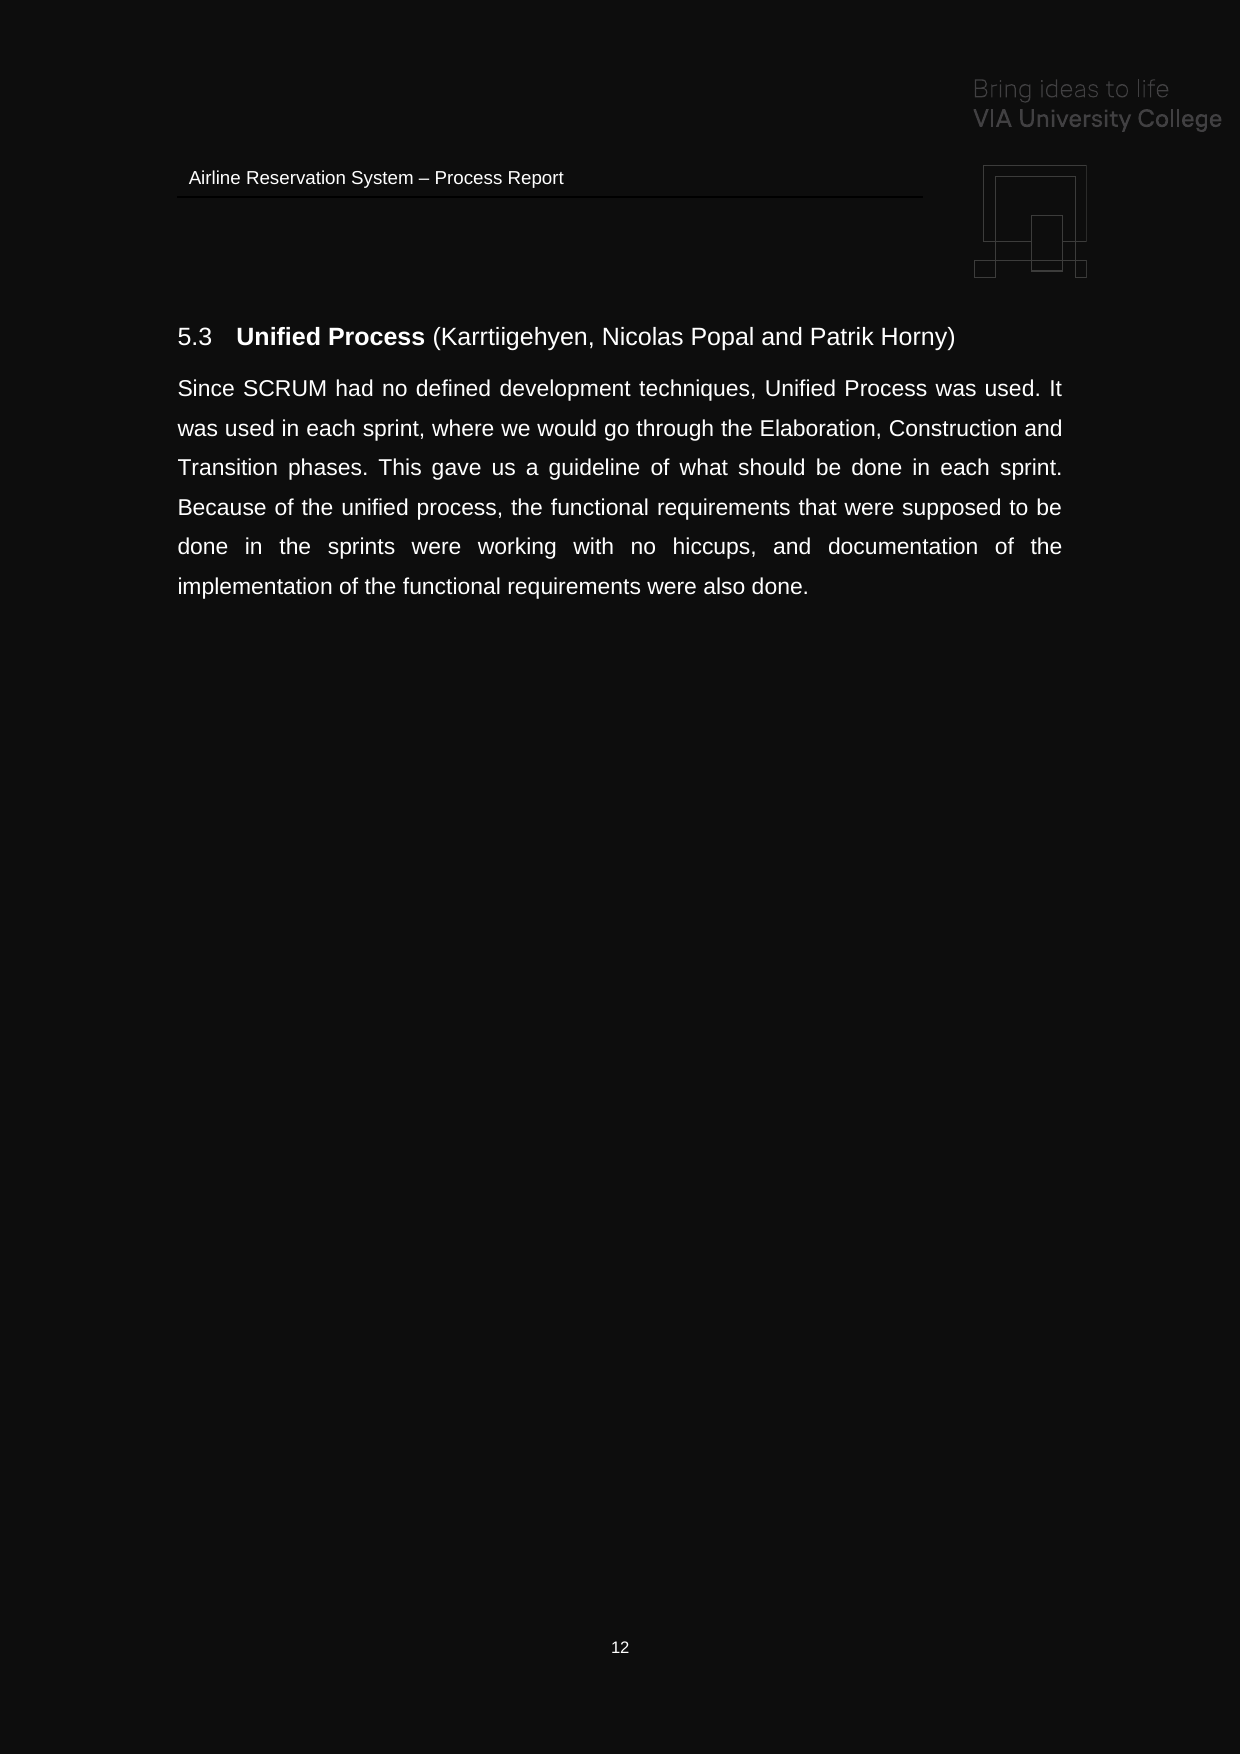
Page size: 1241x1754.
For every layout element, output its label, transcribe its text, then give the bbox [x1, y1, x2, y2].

text Since SCRUM had no defined development techniques, Unified Process was used. It was used in each sprint, where we would go through the Elaboration, Construction and Transition phases. This gave us a guideline of what should be done in each sprint. Because of the unified process, the functional requirements that were supposed to be done in the sprints were working with no hiccups, and documentation of the implementation of the functional requirements were also done. [177, 375, 1063, 599]
subtitle Unified Process (Karrtiigehyen, Nicolas Popal and Patrik Horny) [177, 319, 1063, 350]
